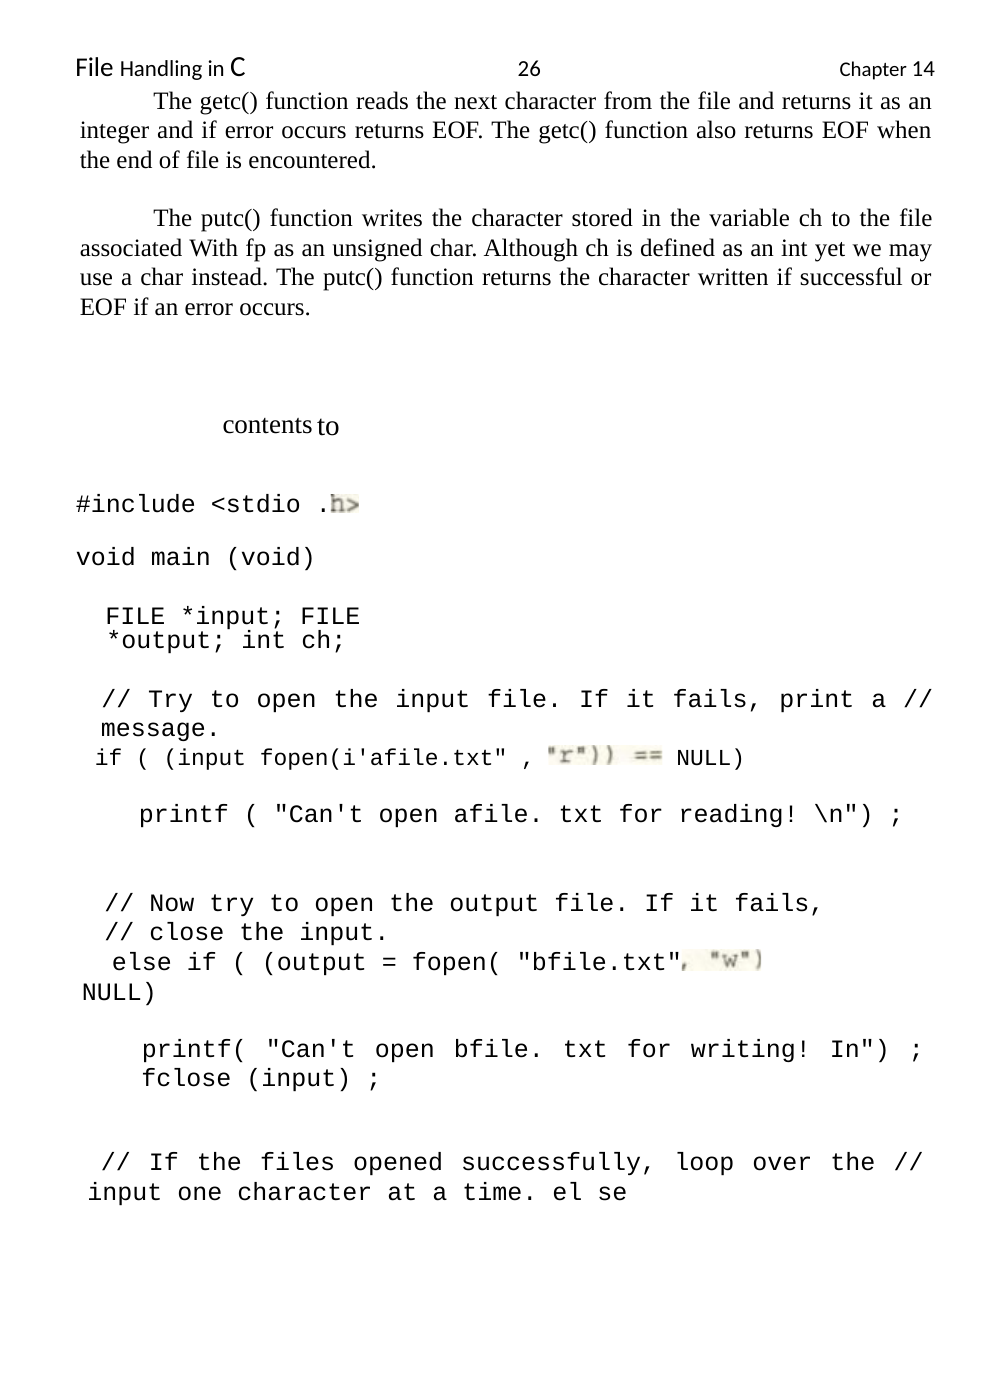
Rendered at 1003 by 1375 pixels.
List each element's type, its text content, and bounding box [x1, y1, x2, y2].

text NULL) [81, 980, 924, 1008]
text printf( "Can't open bfile. txt for writing! In") ; fclose (input) ; [141, 1036, 924, 1094]
text The getc() function reads the next character from the file and returns it as an integer and if error occurs returns EOF. The getc() function also returns EOF when the end of file is encountered. [79, 86, 933, 174]
text // Try to open the input file. If it fails, print a // message. [101, 686, 934, 744]
text // close the input. [104, 920, 924, 948]
text The putc() function writes the character stored in the variable ch to the file associated With fp as an unsigned char. Although ch is defined as an int yet we may use a char instead. The putc() function returns the character written if successful or EOF if an error occurs. [79, 203, 933, 321]
text #include <stdio . [75, 492, 924, 520]
text void main (void) [75, 544, 924, 573]
text if ( (input fopen(i'afile.txt" , NULL) [94, 745, 934, 772]
picture [330, 494, 359, 513]
picture [681, 949, 762, 971]
text // If the files opened successfully, loop over the // input one character at a time. el se [87, 1150, 924, 1208]
text printf ( "Can't open afile. txt for reading! \n") ; [138, 801, 924, 830]
text FILE *input; FILE *output; int ch; [105, 604, 416, 656]
picture [548, 745, 663, 765]
text // Now try to open the output file. If it fails, [104, 890, 924, 918]
text else if ( (output = fopen( "bfile.txt" [111, 950, 924, 978]
